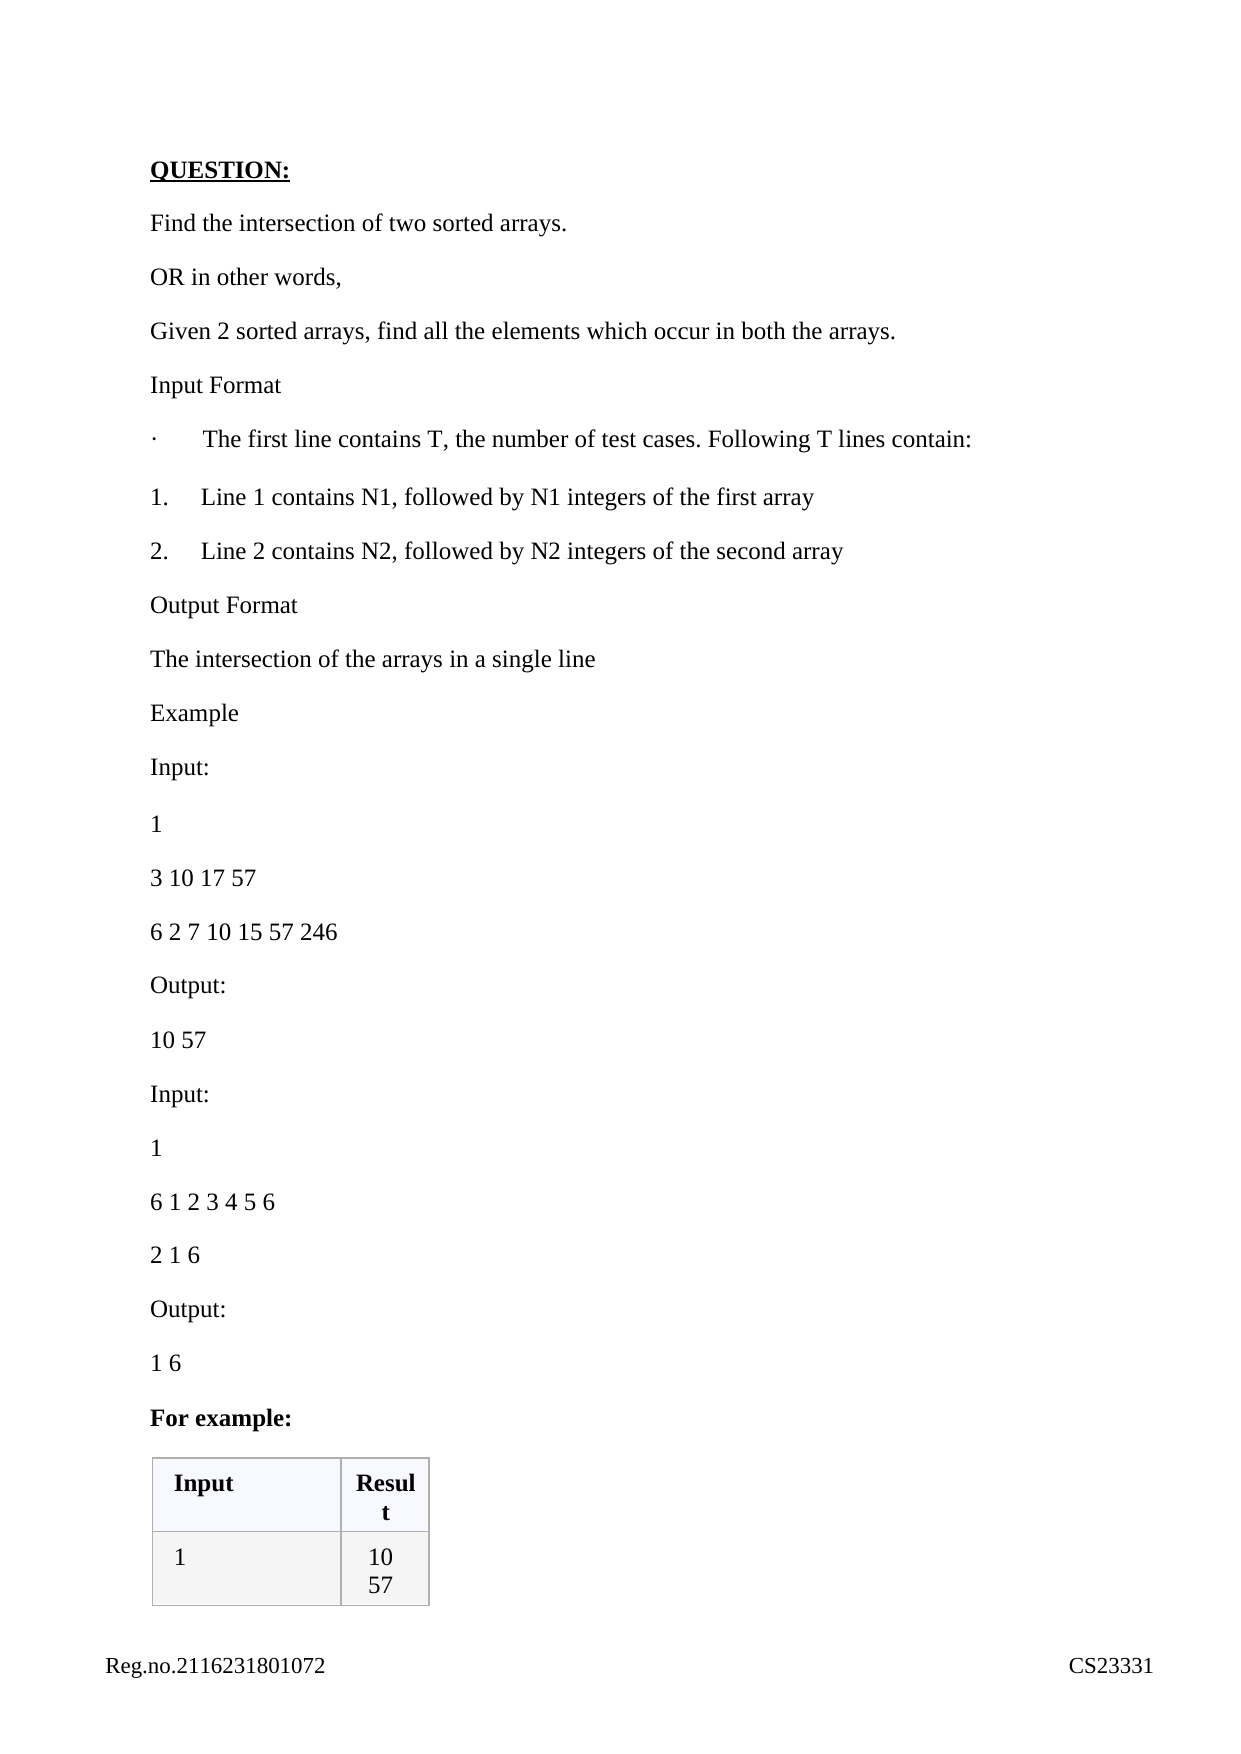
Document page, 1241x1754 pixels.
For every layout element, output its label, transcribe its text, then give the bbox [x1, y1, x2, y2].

table_cell 10 57 [342, 1532, 428, 1604]
text · The first line contains T, the number of test cases. Following T lines contain: [150, 424, 1155, 453]
text Input: [150, 752, 1155, 780]
text 3 10 17 57 [150, 863, 1155, 892]
text 1 [150, 1133, 1155, 1161]
text Output: [150, 971, 1155, 999]
text Input: [150, 1079, 1155, 1107]
text 10 57 [150, 1025, 1155, 1053]
table_header Input [153, 1459, 340, 1531]
text 2 1 6 [150, 1240, 1155, 1269]
text Given 2 sorted arrays, find all the elements which occur in both the arrays. Input Format [150, 316, 897, 399]
text The intersection of the arrays in a single line Example [150, 644, 673, 726]
text QUESTION: [150, 155, 1155, 184]
text 1 6 [150, 1348, 1155, 1377]
text Find the intersection of two sorted arrays. OR in other words, [150, 208, 593, 291]
list Line 2 contains N2, followed by N2 integers of the second array Output Format [150, 536, 843, 618]
text 1 [150, 809, 1155, 838]
text For example: [150, 1403, 1155, 1432]
list Line 1 contains N1, followed by N1 integers of the first array [150, 482, 1155, 511]
text Output: [150, 1294, 1155, 1323]
text 6 2 7 10 15 57 246 [150, 917, 1155, 946]
table_header Result [342, 1459, 428, 1531]
table_cell 1 [153, 1532, 340, 1604]
text 6 1 2 3 4 5 6 [150, 1187, 1155, 1216]
